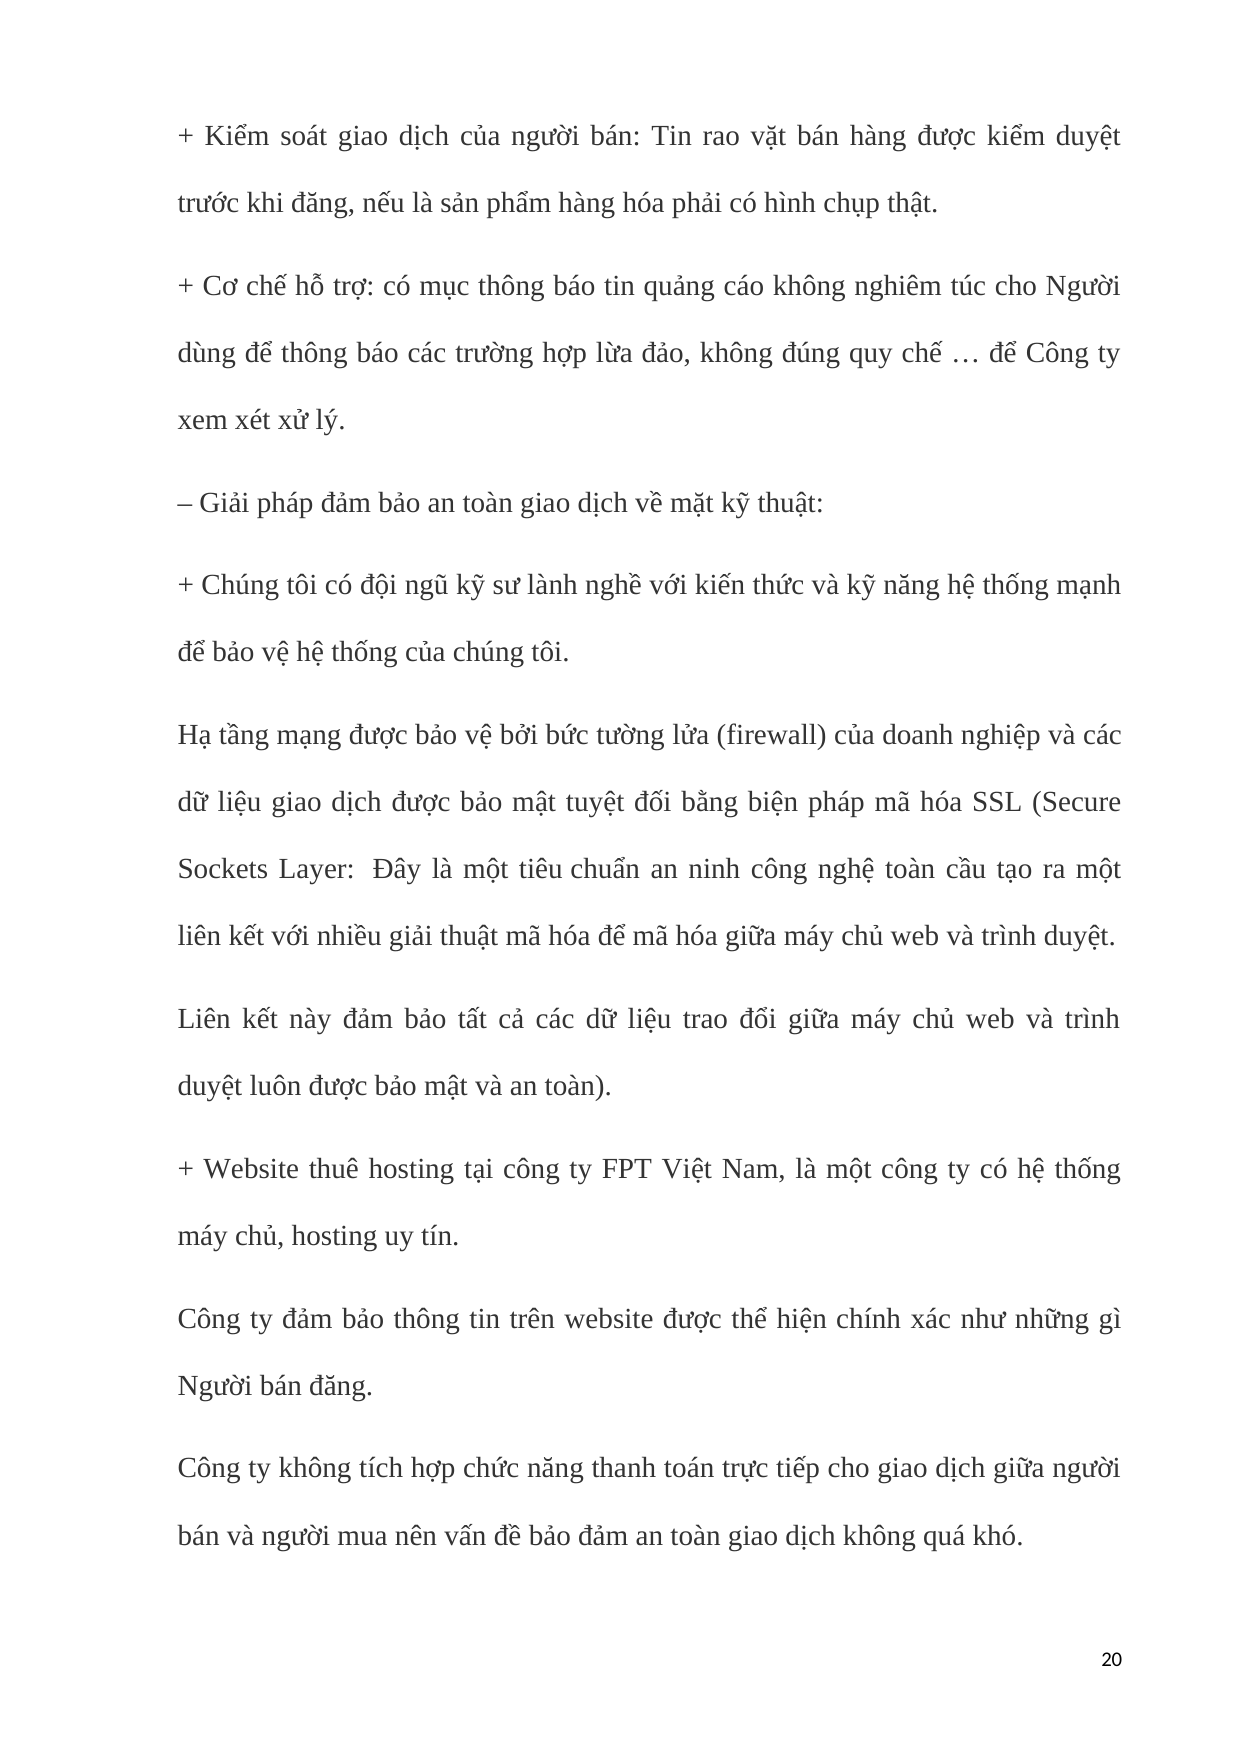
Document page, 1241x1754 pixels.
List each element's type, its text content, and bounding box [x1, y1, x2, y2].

text + Kiểm soát giao dịch của người bán: Tin rao vặt bán hàng được kiểm duyệt trước khi đăng, nếu là sản phẩm hàng hóa phải có hình chụp thật. [177, 118, 1122, 219]
text – Giải pháp đảm bảo an toàn giao dịch về mặt kỹ thuật: [177, 485, 1122, 518]
text Hạ tầng mạng được bảo vệ bởi bức tường lửa (firewall) của doanh nghiệp và các dữ liệu giao dịch được bảo mật tuyệt đối bằng biện pháp mã hóa SSL (Secure Sockets Layer: Đây là một tiêu chuẩn an ninh công nghệ toàn cầu tạo ra một liên kết với nhiều giải thuật mã hóa để mã hóa giữa máy chủ web và trình duyệt. [177, 717, 1122, 952]
text Liên kết này đảm bảo tất cả các dữ liệu trao đổi giữa máy chủ web và trình duyệt luôn được bảo mật và an toàn). [177, 1001, 1122, 1102]
text + Website thuê hosting tại công ty FPT Việt Nam, là một công ty có hệ thống máy chủ, hosting uy tín. [177, 1151, 1122, 1252]
text + Chúng tôi có đội ngũ kỹ sư lành nghề với kiến thức và kỹ năng hệ thống mạnh để bảo vệ hệ thống của chúng tôi. [177, 567, 1122, 668]
text Công ty không tích hợp chức năng thanh toán trực tiếp cho giao dịch giữa người bán và người mua nên vấn đề bảo đảm an toàn giao dịch không quá khó. [177, 1451, 1122, 1551]
text + Cơ chế hỗ trợ: có mục thông báo tin quảng cáo không nghiêm túc cho Người dùng để thông báo các trường hợp lừa đảo, không đúng quy chế … để Công ty xem xét xử lý. [177, 268, 1122, 436]
text Công ty đảm bảo thông tin trên website được thể hiện chính xác như những gì Người bán đăng. [177, 1301, 1122, 1401]
